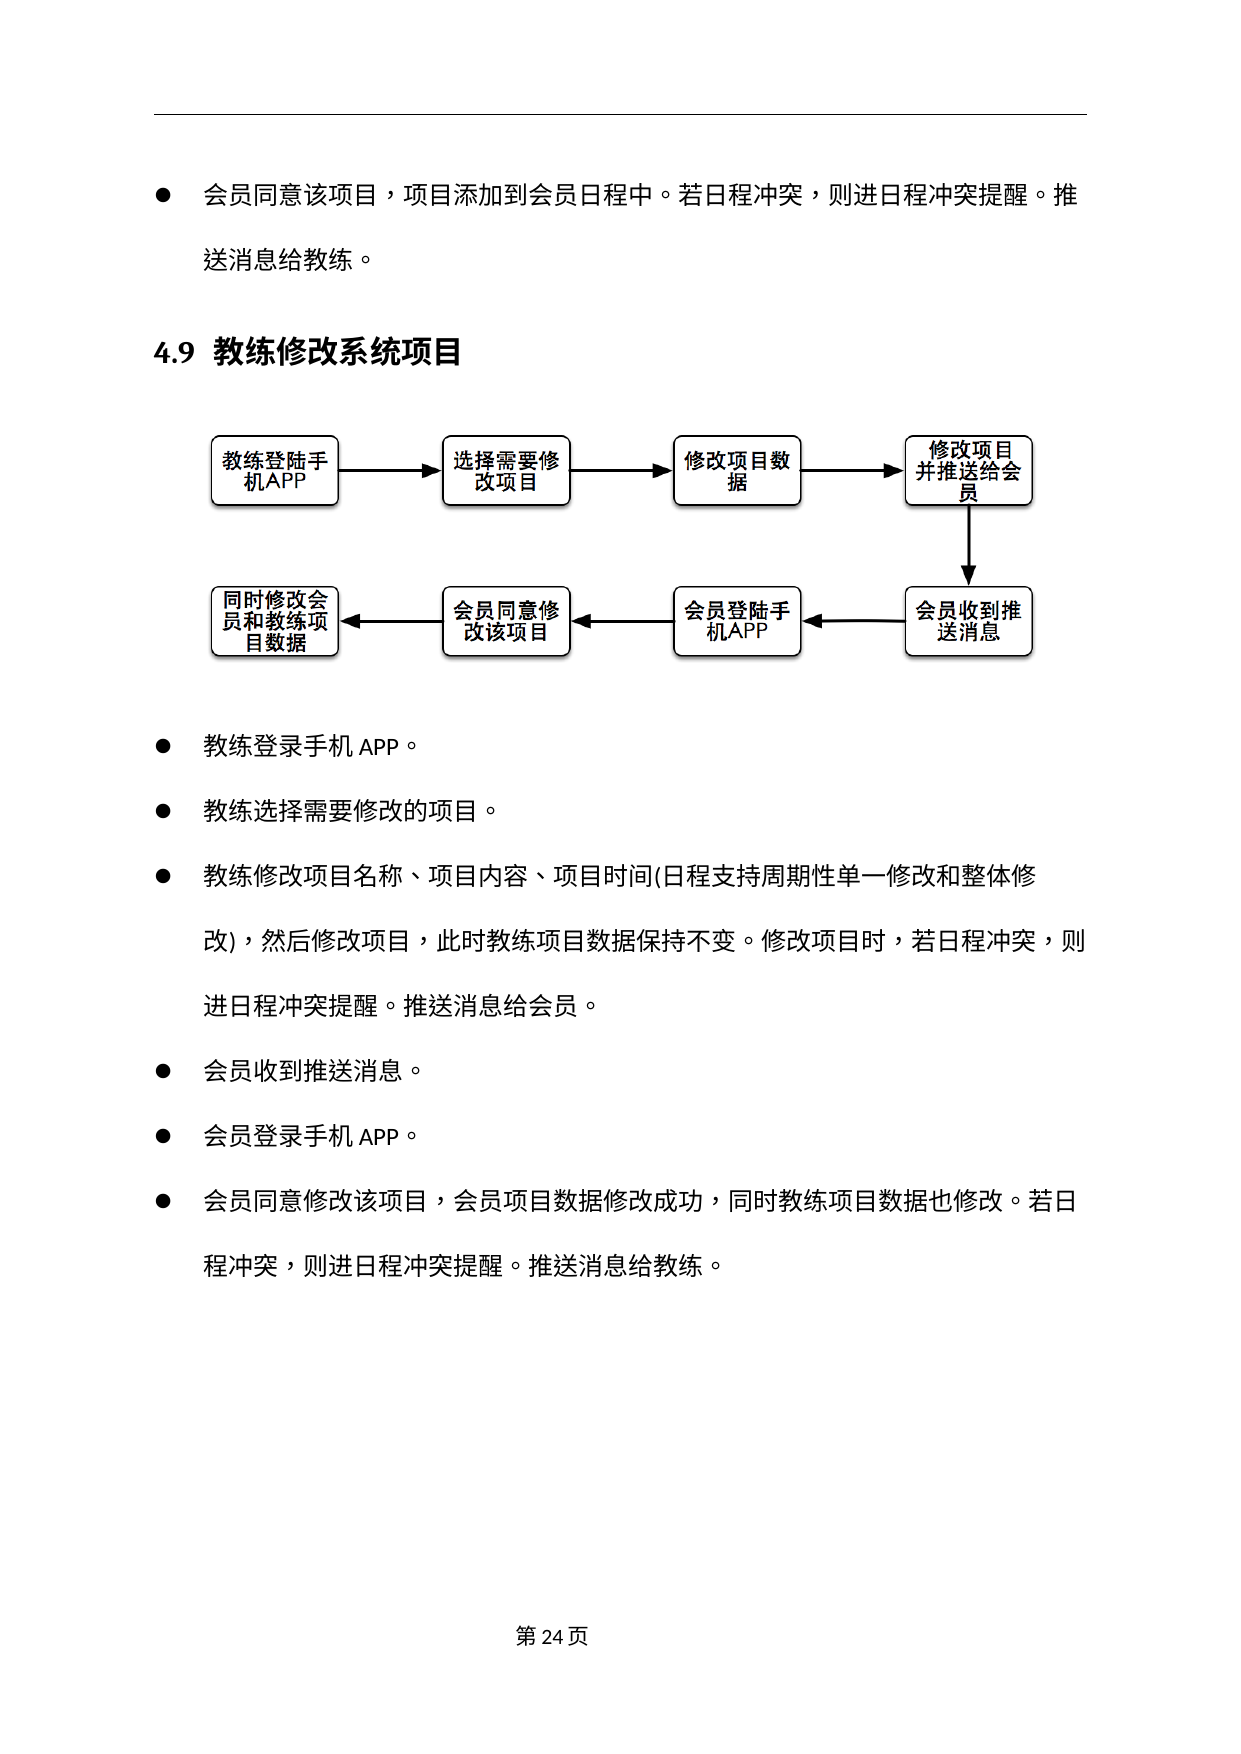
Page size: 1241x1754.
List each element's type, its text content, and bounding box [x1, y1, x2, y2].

list 会员同意该项目，项目添加到会员日程中。若日程冲突，则进日程冲突提醒。推送消息给教练。 [153, 162, 1087, 292]
subtitle 教练修改系统项目 [153, 317, 1087, 382]
list 教练选择需要修改的项目。 [153, 778, 1087, 843]
picture [153, 399, 1087, 702]
list 教练修改项目名称、项目内容、项目时间(日程支持周期性单一修改和整体修改)，然后修改项目，此时教练项目数据保持不变。修改项目时，若日程冲突，则进日程冲突提醒。推送消息给会员。 [153, 843, 1087, 1038]
list 会员同意修改该项目，会员项目数据修改成功，同时教练项目数据也修改。若日程冲突，则进日程冲突提醒。推送消息给教练。 [153, 1168, 1087, 1298]
list 会员收到推送消息。 [153, 1038, 1087, 1103]
list 会员登录手机APP。 [153, 1103, 1087, 1168]
list 教练登录手机APP。 [153, 713, 1087, 778]
